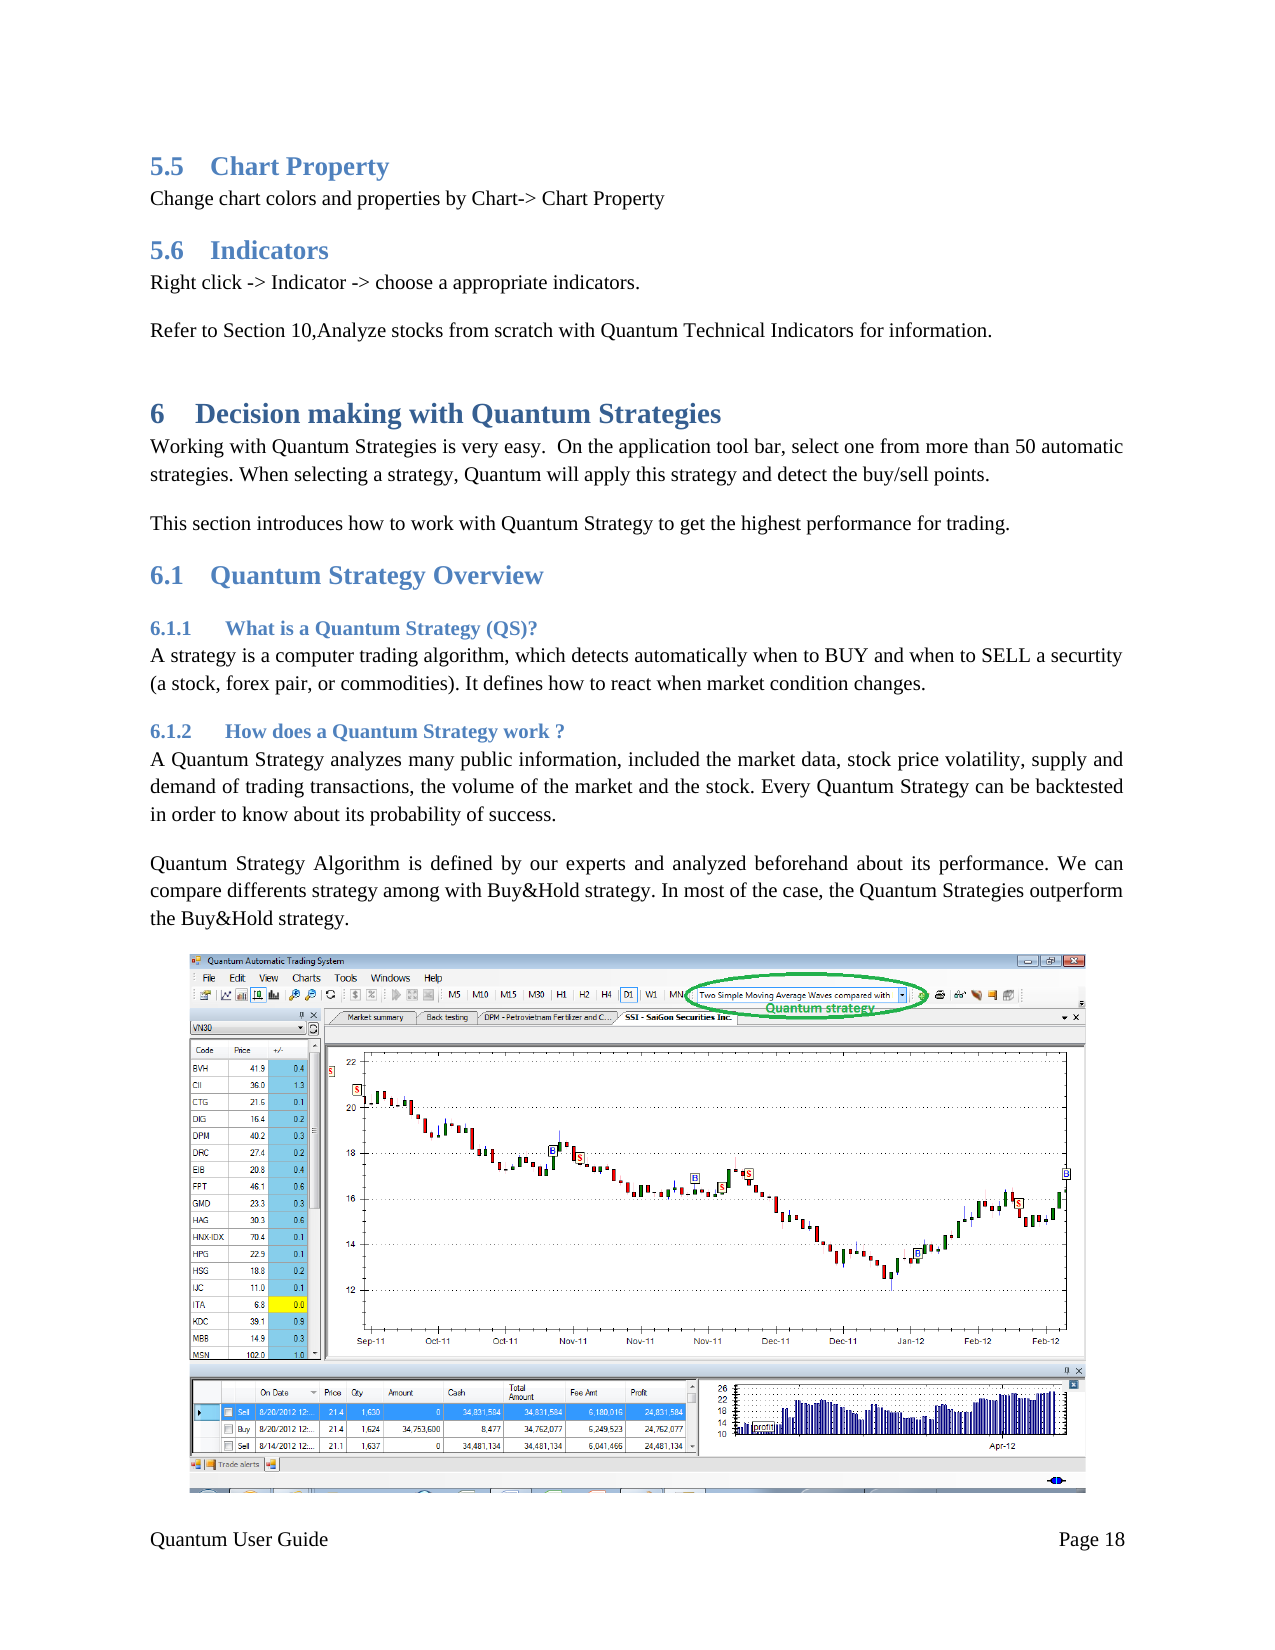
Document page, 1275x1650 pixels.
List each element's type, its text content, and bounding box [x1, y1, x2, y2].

text This section introduces how to work with Quantum Strategy to get the highest performance for trading. [150, 511, 1125, 534]
text A Quantum Strategy analyzes many public information, included the market data, stock price volatility, supply and demand of trading transactions, the volume of the market and the stock. Every Quantum Strategy can be backtested in order to know about its probability of success. [150, 747, 1125, 826]
subtitle Chart Property [150, 150, 1125, 181]
subtitle Decision making with Quantum Strategies [150, 396, 1125, 429]
text Right click -> Indicator -> choose a appropriate indicators. [150, 270, 1125, 294]
subtitle What is a Quantum Strategy (QS)? [150, 616, 1125, 639]
subtitle Indicators [150, 234, 1125, 265]
picture [189, 954, 1086, 1493]
text Working with Quantum Strategies is very easy. On the application tool bar, select one from more than 50 automatic strategies. When selecting a strategy, Quantum will apply this strategy and detect the buy/sell points. [150, 434, 1125, 486]
subtitle Quantum Strategy Overview [150, 559, 1125, 590]
text Change chart colors and properties by Chart-> Chart Property [150, 186, 1125, 210]
text A strategy is a computer trading algorithm, which detects automatically when to BUY and when to SELL a securtity (a stock, forex pair, or commodities). It defines how to react when market condition changes. [150, 643, 1125, 695]
text Quantum Strategy Algorithm is defined by our experts and analyzed beforehand about its performance. We can compare differents strategy among with Buy&Hold strategy. In most of the case, the Quantum Strategies outperform the Buy&Hold strategy. [150, 850, 1125, 930]
subtitle How does a Quantum Strategy work ? [150, 719, 1125, 743]
